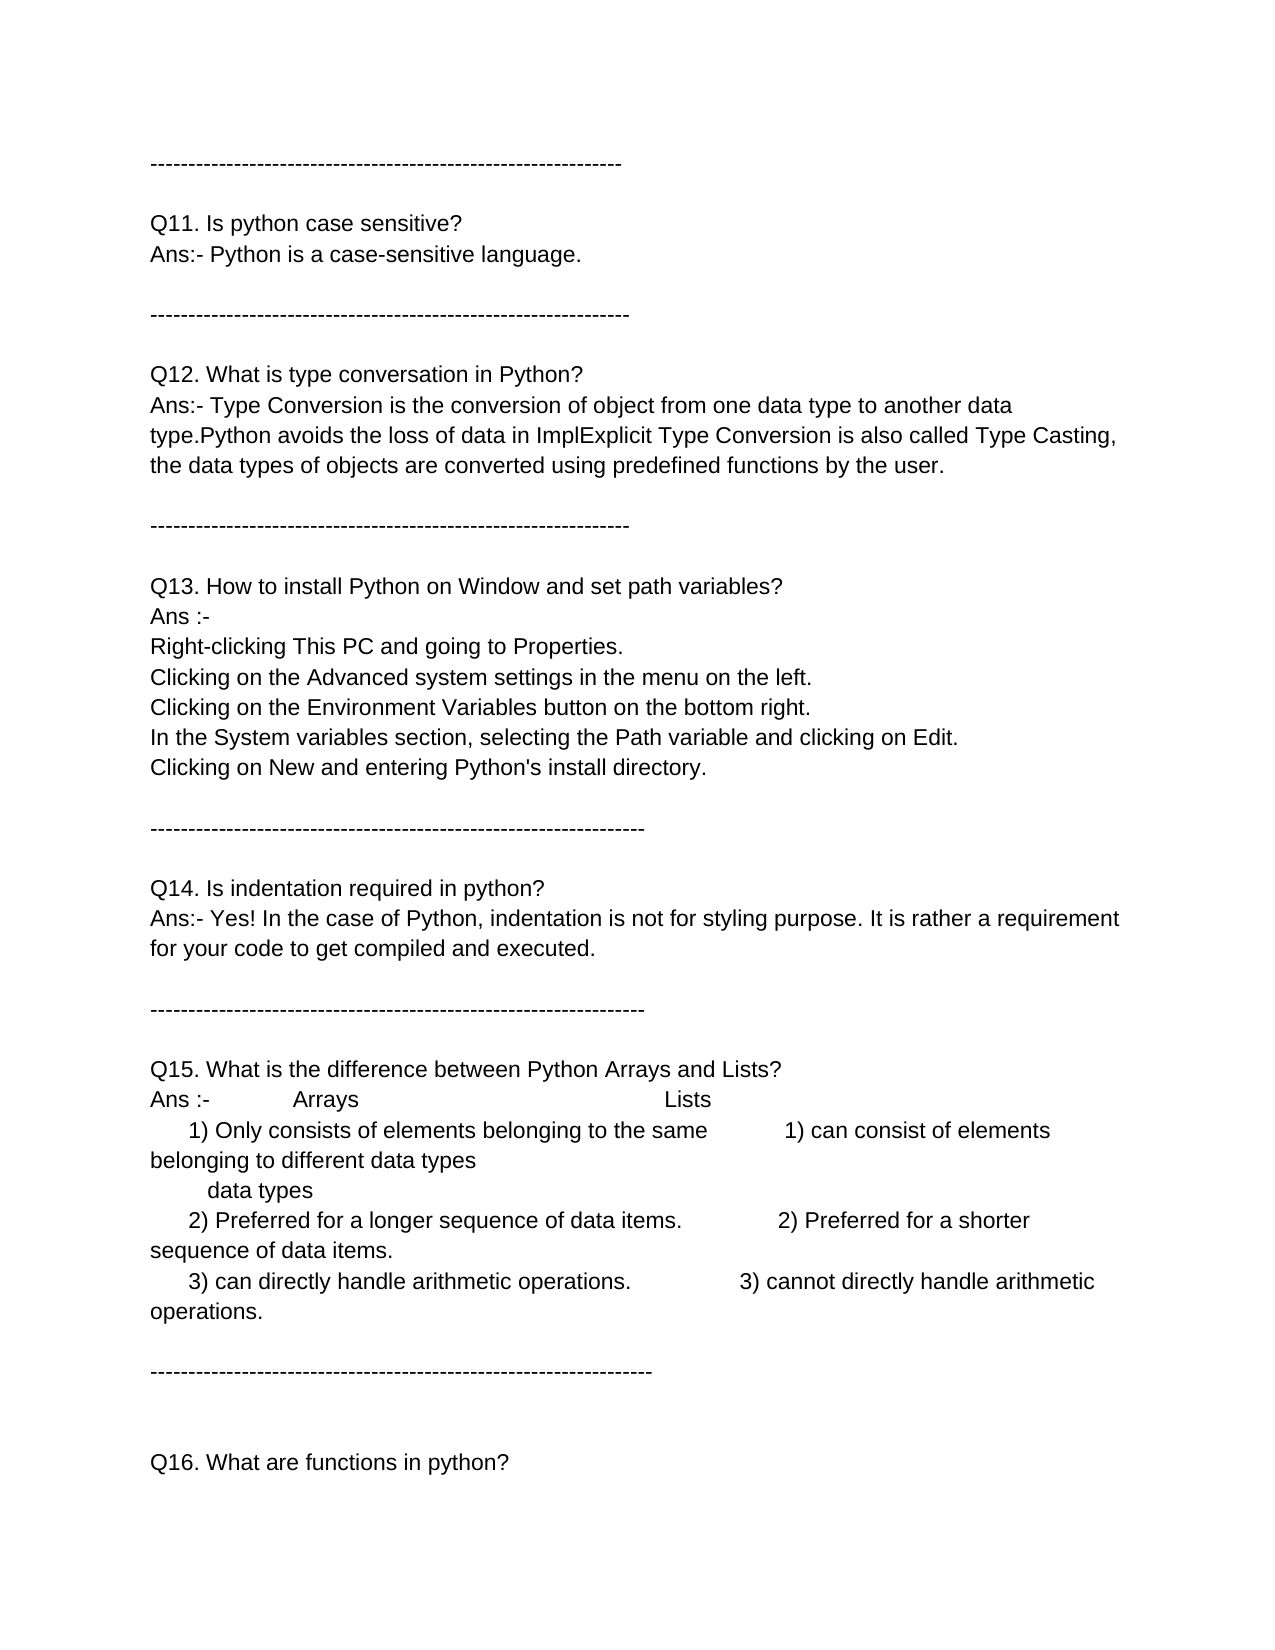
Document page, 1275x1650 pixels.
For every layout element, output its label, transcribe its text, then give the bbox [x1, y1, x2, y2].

text In the System variables section, selecting the Path variable and clicking on Edit. [150, 724, 1125, 750]
text Ans:- Type Conversion is the conversion of object from one data type to another data type.Python avoids the loss of data in ImplExplicit Type Conversion is also called Type Casting, the data types of objects are converted using predefined functions by the user. [150, 392, 1125, 478]
text Q12. What is type conversation in Python? [150, 361, 1125, 388]
text Q16. What are functions in python? [150, 1449, 1125, 1475]
text Q11. Is python case sensitive? [150, 210, 1125, 237]
text Q14. Is indentation required in python? [150, 875, 1125, 901]
text 1) Only consists of elements belonging to the same 1) can consist of elements belonging to different data types [150, 1117, 1125, 1173]
text Right-clicking This PC and going to Properties. [150, 633, 1125, 660]
text 3) can directly handle arithmetic operations. 3) cannot directly handle arithmetic operations. [150, 1268, 1125, 1324]
text Ans :- Arrays Lists [150, 1086, 1125, 1113]
text ----------------------------------------------------------------- [150, 814, 1125, 841]
text Clicking on the Advanced system settings in the menu on the left. [150, 663, 1125, 690]
text Ans:- Yes! In the case of Python, indentation is not for styling purpose. It is rather a requirement for your code to get compiled and executed. [150, 905, 1125, 962]
text Q13. How to install Python on Window and set path variables? [150, 573, 1125, 599]
text -------------------------------------------------------------- [150, 150, 1125, 176]
text --------------------------------------------------------------- [150, 301, 1125, 327]
text 2) Preferred for a longer sequence of data items. 2) Preferred for a shorter sequence of data items. [150, 1207, 1125, 1264]
text Ans :- [150, 603, 1125, 629]
text Clicking on New and entering Python's install directory. [150, 754, 1125, 781]
text Q15. What is the difference between Python Arrays and Lists? [150, 1056, 1125, 1083]
text data types [150, 1177, 1125, 1203]
text Ans:- Python is a case-sensitive language. [150, 241, 1125, 267]
text ----------------------------------------------------------------- [150, 996, 1125, 1022]
text --------------------------------------------------------------- [150, 512, 1125, 539]
text ------------------------------------------------------------------ [150, 1358, 1125, 1385]
text Clicking on the Environment Variables button o​n the bottom right. [150, 694, 1125, 720]
